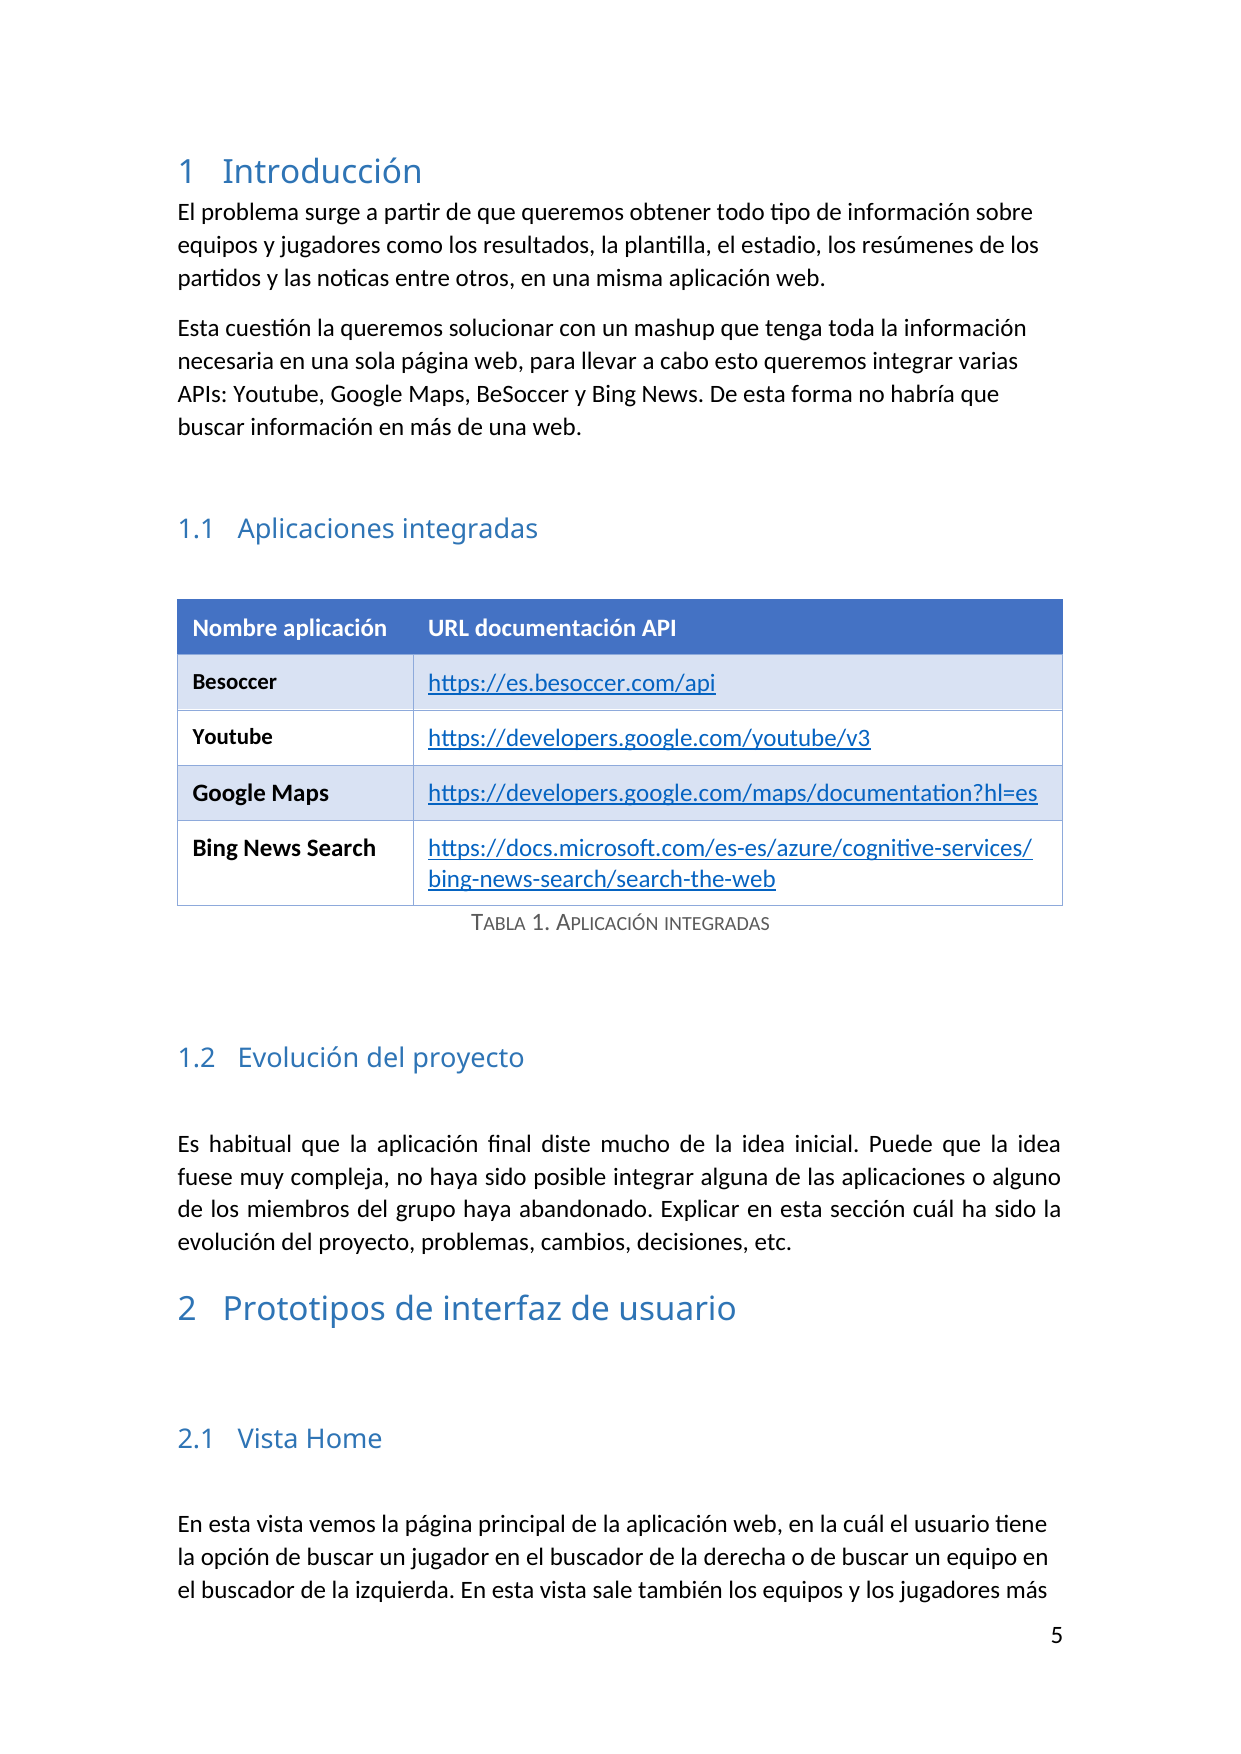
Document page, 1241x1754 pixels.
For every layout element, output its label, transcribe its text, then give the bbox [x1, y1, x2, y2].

text El problema surge a partir de que queremos obtener todo tipo de información sobre equipos y jugadores como los resultados, la plantilla, el estadio, los resúmenes de los partidos y las noticas entre otros, en una misma aplicación web. [177, 197, 1063, 293]
table_cell https://docs.microsoft.com/es-es/azure/cognitive-services/bing-news-search/search-the-web [414, 821, 1062, 905]
table_cell Google Maps [178, 766, 413, 820]
subtitle Evolución del proyecto [177, 1038, 1063, 1075]
table_cell https://developers.google.com/maps/documentation?hl=es [414, 766, 1062, 820]
table_cell https://developers.google.com/youtube/v3 [414, 711, 1062, 764]
table_cell https://es.besoccer.com/api [414, 655, 1062, 709]
table_cell Bing News Search [178, 821, 413, 905]
subtitle Introducción [177, 148, 1063, 193]
subtitle Vista Home [177, 1419, 1063, 1456]
text Es habitual que la aplicación final diste mucho de la idea inicial. Puede que la idea fuese muy compleja, no haya sido posible integrar alguna de las aplicaciones o alguno de los miembros del grupo haya abandonado. Explicar en esta sección cuál ha sido la evolución del proyecto, problemas, cambios, decisiones, etc. [177, 1128, 1063, 1257]
text Esta cuestión la queremos solucionar con un mashup que tenga toda la información necesaria en una sola página web, para llevar a cabo esto queremos integrar varias APIs: Youtube, Google Maps, BeSoccer y Bing News. De esta forma no habría que buscar información en más de una web. [177, 312, 1063, 441]
subtitle Prototipos de interfaz de usuario [177, 1284, 1063, 1330]
text Tabla 1. Aplicación integradas [177, 906, 1063, 937]
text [177, 1508, 1063, 1605]
table_cell Besoccer [178, 655, 413, 709]
table_header Nombre aplicación [178, 600, 413, 654]
table_cell Youtube [178, 711, 413, 764]
table_header URL documentación API [414, 600, 1062, 654]
subtitle Aplicaciones integradas [177, 510, 1063, 547]
